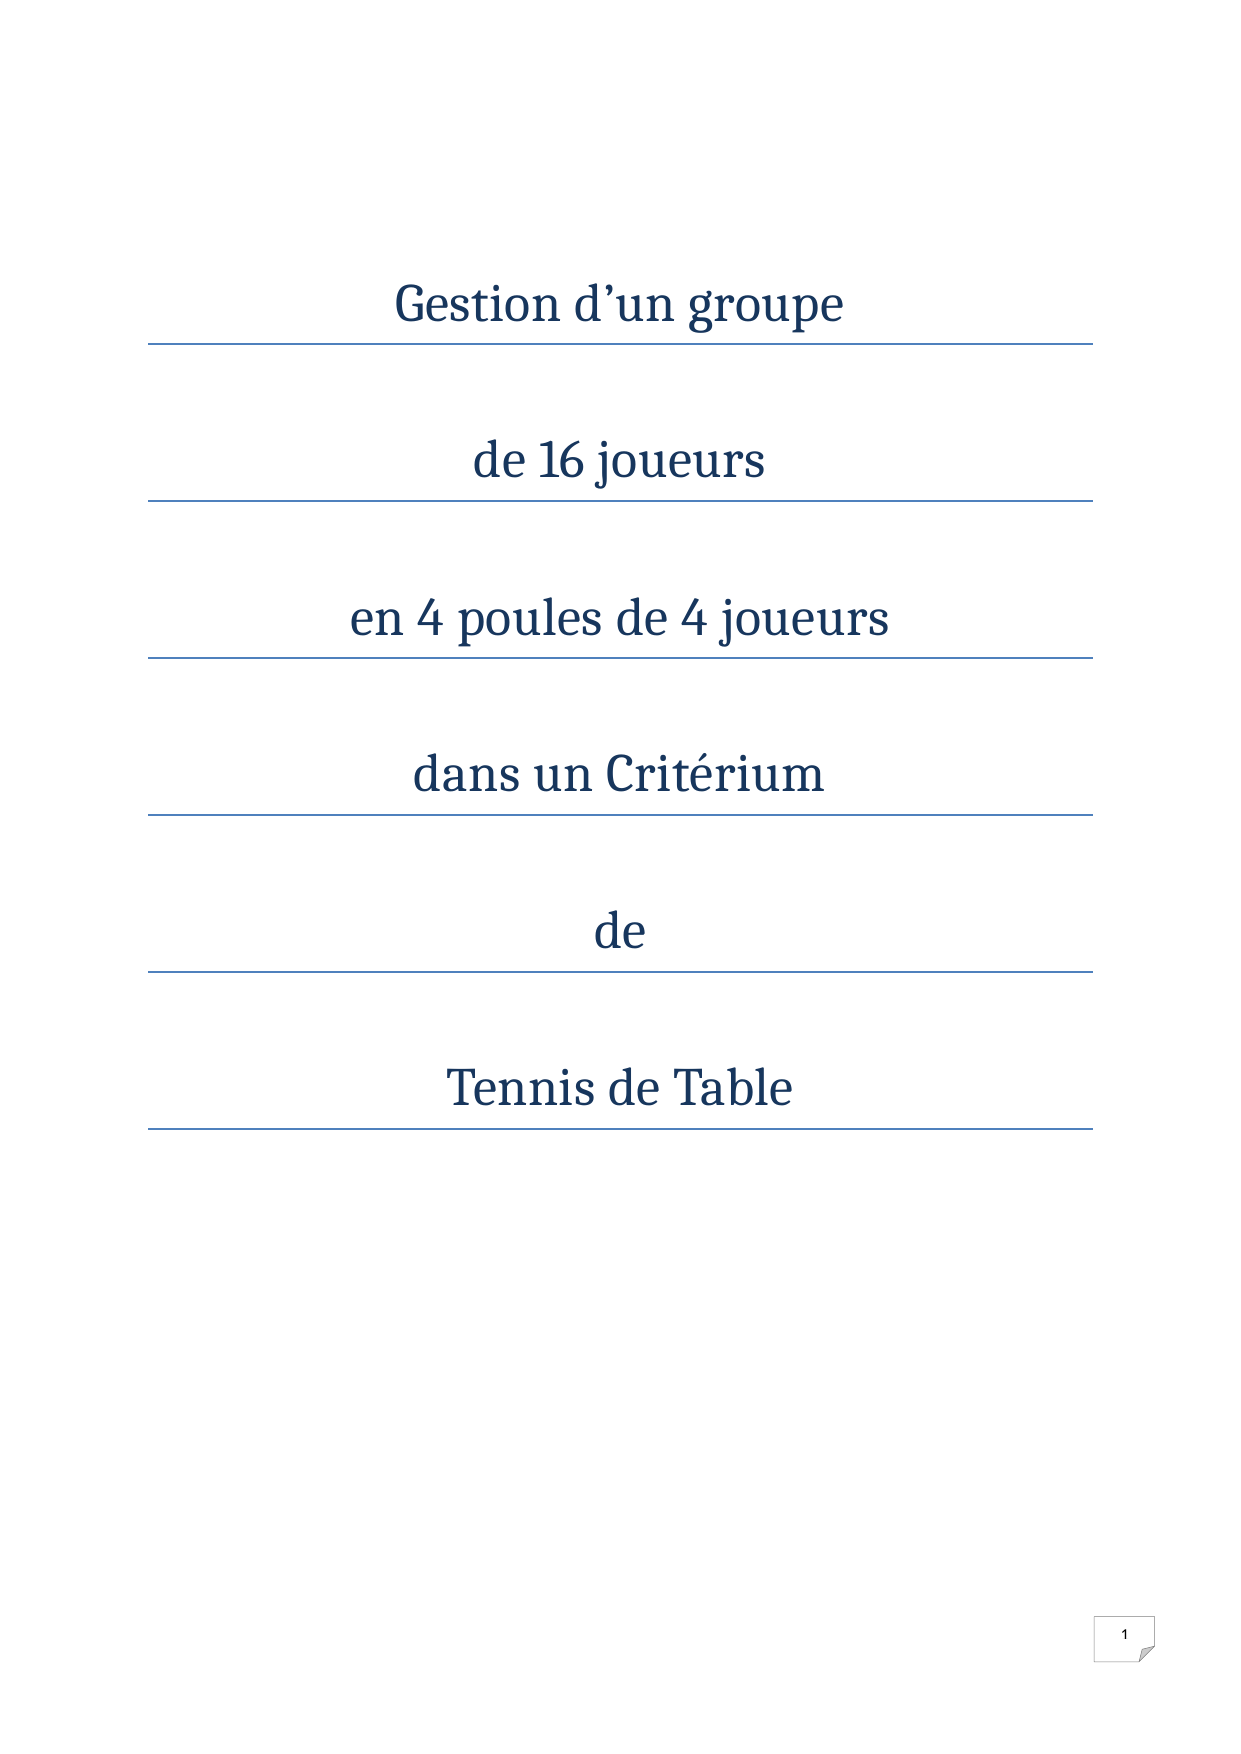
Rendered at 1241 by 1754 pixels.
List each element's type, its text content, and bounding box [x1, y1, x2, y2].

title Tennis de Table [148, 1057, 1093, 1128]
title Gestion d’un groupe [148, 272, 1093, 343]
title dans un Critérium [148, 743, 1093, 814]
title de [148, 900, 1093, 971]
title en 4 poules de 4 joueurs [148, 586, 1093, 657]
title de 16 joueurs [148, 429, 1093, 500]
